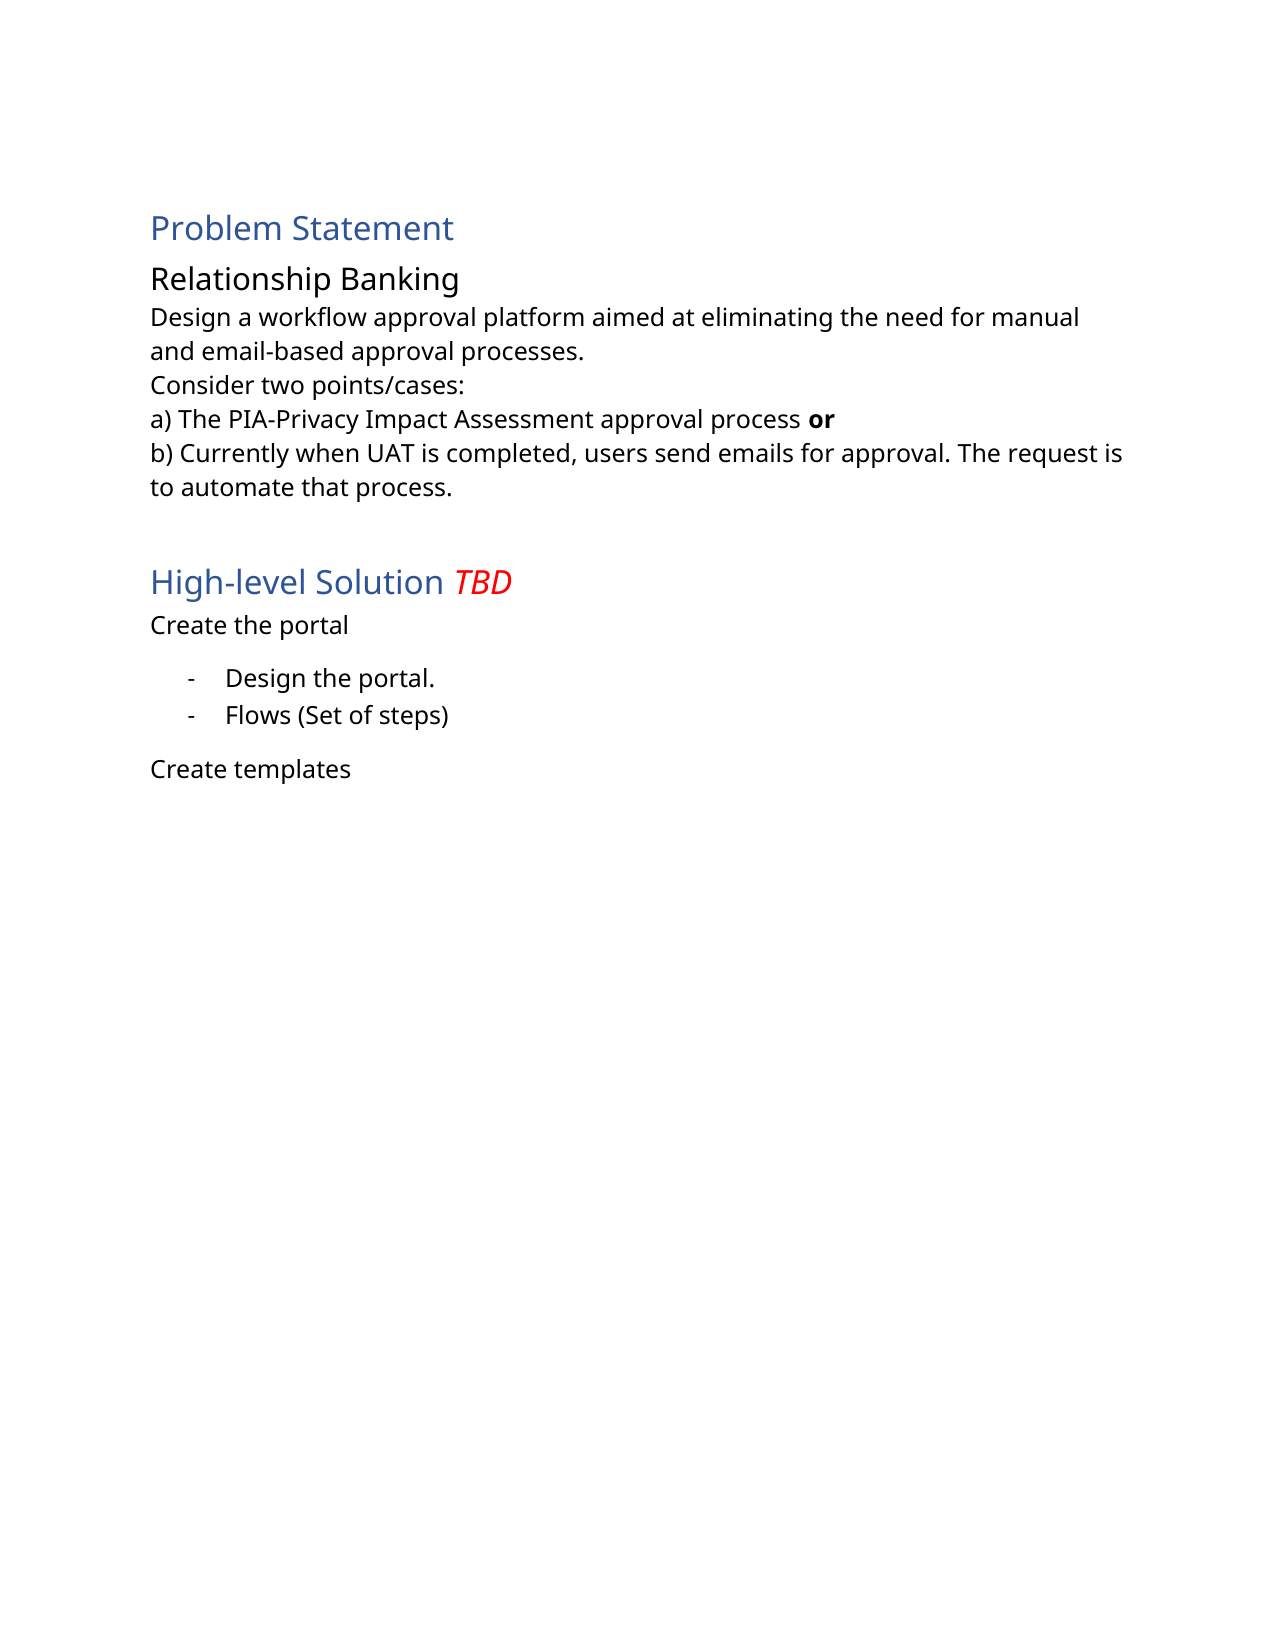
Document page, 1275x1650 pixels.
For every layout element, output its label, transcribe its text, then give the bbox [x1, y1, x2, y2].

text Relationship Banking [150, 254, 1125, 299]
subtitle Problem Statement [150, 205, 1125, 251]
text Create the portal [150, 608, 1125, 642]
text Design a workflow approval platform aimed at eliminating the need for manual and email-based approval processes. [150, 299, 1125, 367]
text Consider two points/cases: a) The PIA-Privacy Impact Assessment approval process or b) Currently when UAT is completed, users send emails for approval. The request is to automate that process. [150, 367, 1125, 503]
text Create templates [150, 751, 1125, 785]
subtitle High-level Solution TBD [150, 559, 1125, 604]
list Design the portal. [187, 661, 1125, 695]
list Flows (Set of steps) [187, 698, 1125, 732]
